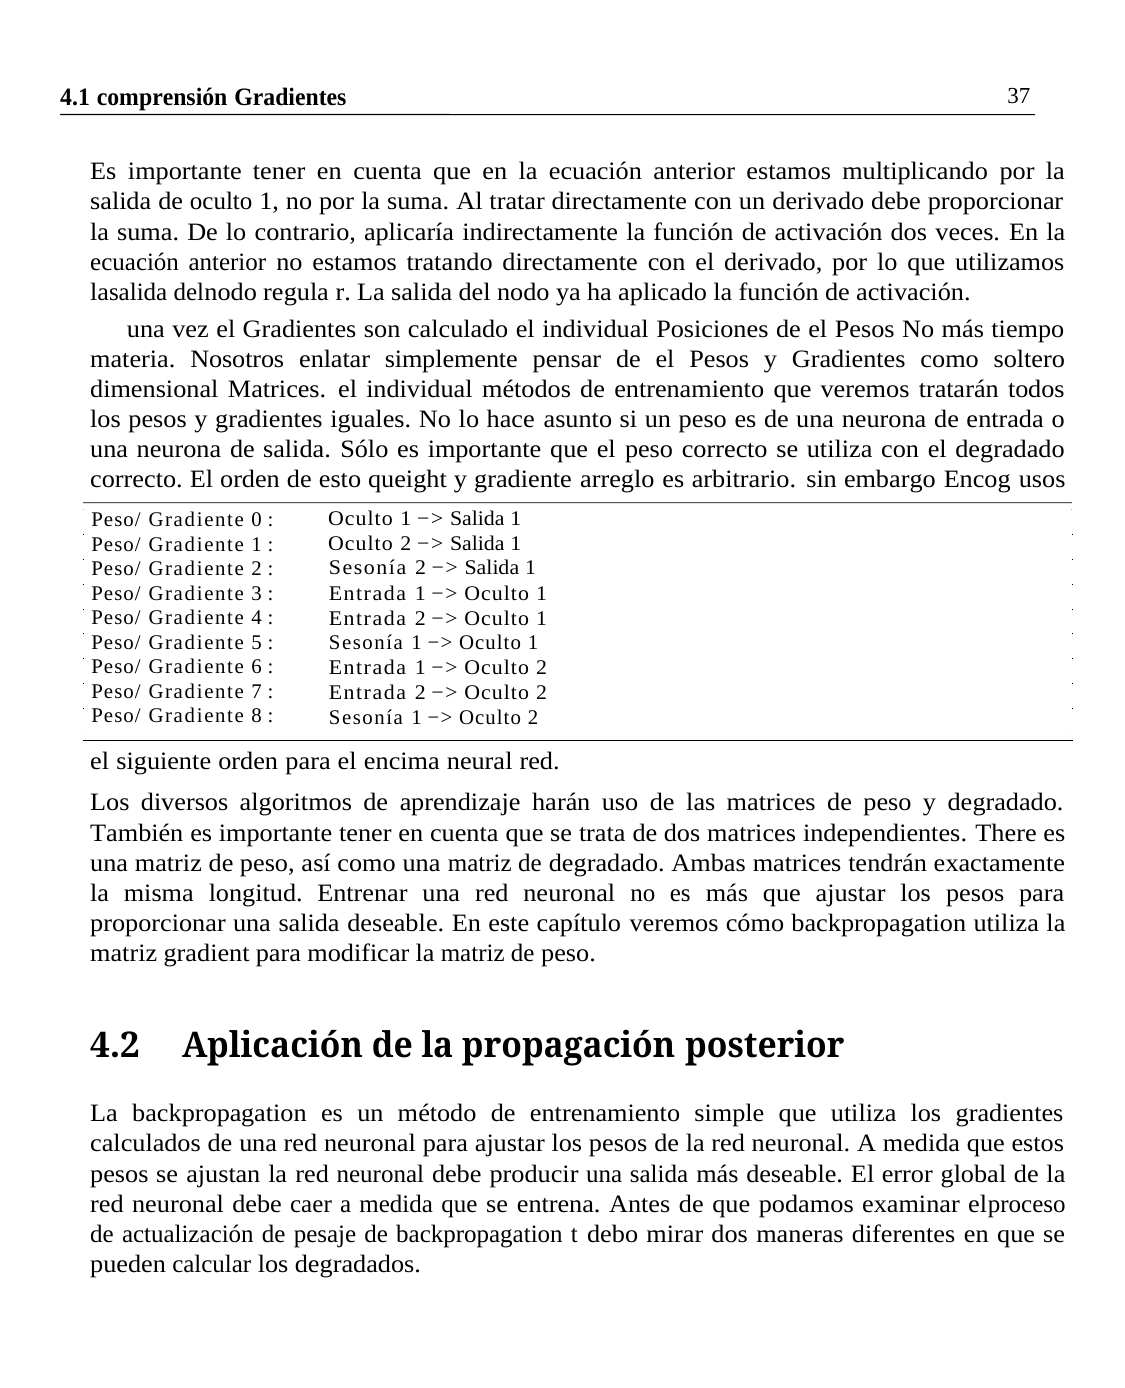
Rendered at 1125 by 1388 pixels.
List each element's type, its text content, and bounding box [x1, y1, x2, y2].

text Los diversos algoritmos de aprendizaje harán uso de las matrices de peso y degradado. También es importante tener en cuenta que se trata de dos matrices independientes. There es una matriz de peso, así como una matriz de degradado. Ambas matrices tendrán exactamente la misma longitud. Entrenar una red neuronal no es más que ajustar los pesos para proporcionar una salida deseable. En este capítulo veremos cómo backpropagation utiliza la matriz gradient para modificar la matriz de peso. [90, 787, 1065, 967]
text una vez el Gradientes son calculado el individual Posiciones de el Pesos No más tiempo materia. Nosotros enlatar simplemente pensar de el Pesos y Gradientes como soltero dimensional Matrices. el individual métodos de entrenamiento que veremos tratarán todos los pesos y gradientes iguales. No lo hace asunto si un peso es de una neurona de entrada o una neurona de salida. Sólo es importante que el peso correcto se utiliza con el degradado correcto. El orden de esto queight y gradiente arreglo es arbitrario. sin embargo Encog usos el siguiente orden para el encima neural red. [90, 314, 1065, 502]
text Es importante tener en cuenta que en la ecuación anterior estamos multiplicando por la salida de oculto 1, no por la suma. Al tratar directamente con un derivado debe proporcionar la suma. De lo contrario, aplicaría indirectamente la función de activación dos veces. En la ecuación anterior no estamos tratando directamente con el derivado, por lo que utilizamos lasalida delnodo regula r. La salida del nodo ya ha aplicado la función de activación. [90, 156, 1065, 306]
text La backpropagation es un método de entrenamiento simple que utiliza los gradientes calculados de una red neuronal para ajustar los pesos de la red neuronal. A medida que estos pesos se ajustan la red neuronal debe producir una salida más deseable. El error global de la red neuronal debe caer a medida que se entrena. Antes de que podamos examinar elproceso de actualización de pesaje de backpropagation t debo mirar dos maneras diferentes en que se pueden calcular los degradados. [90, 1098, 1065, 1278]
subtitle Aplicación de la propagación posterior [90, 1019, 1083, 1067]
